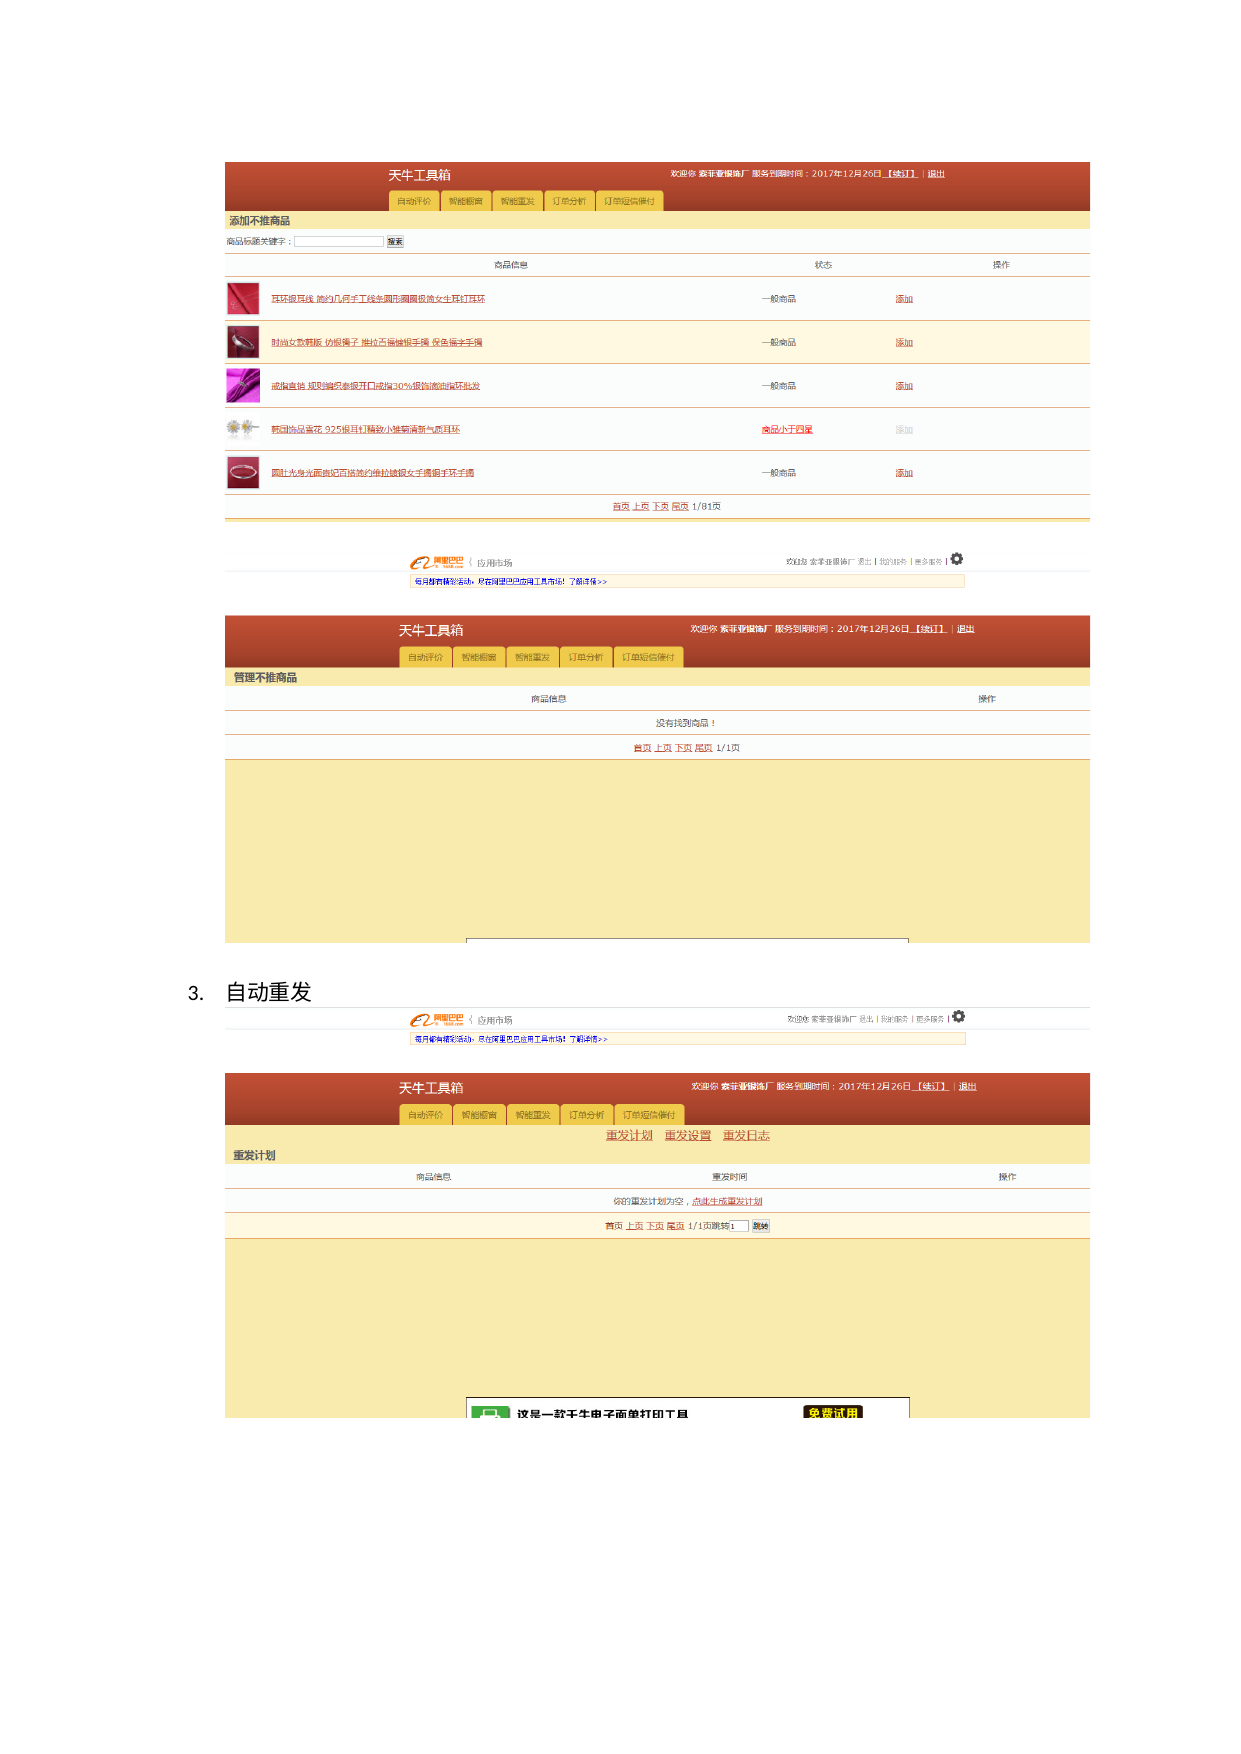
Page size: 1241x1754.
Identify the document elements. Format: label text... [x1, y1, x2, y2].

picture [225, 552, 1091, 943]
list 自动重发 [187, 974, 1053, 1007]
picture [225, 162, 1091, 522]
picture [225, 1007, 1091, 1418]
